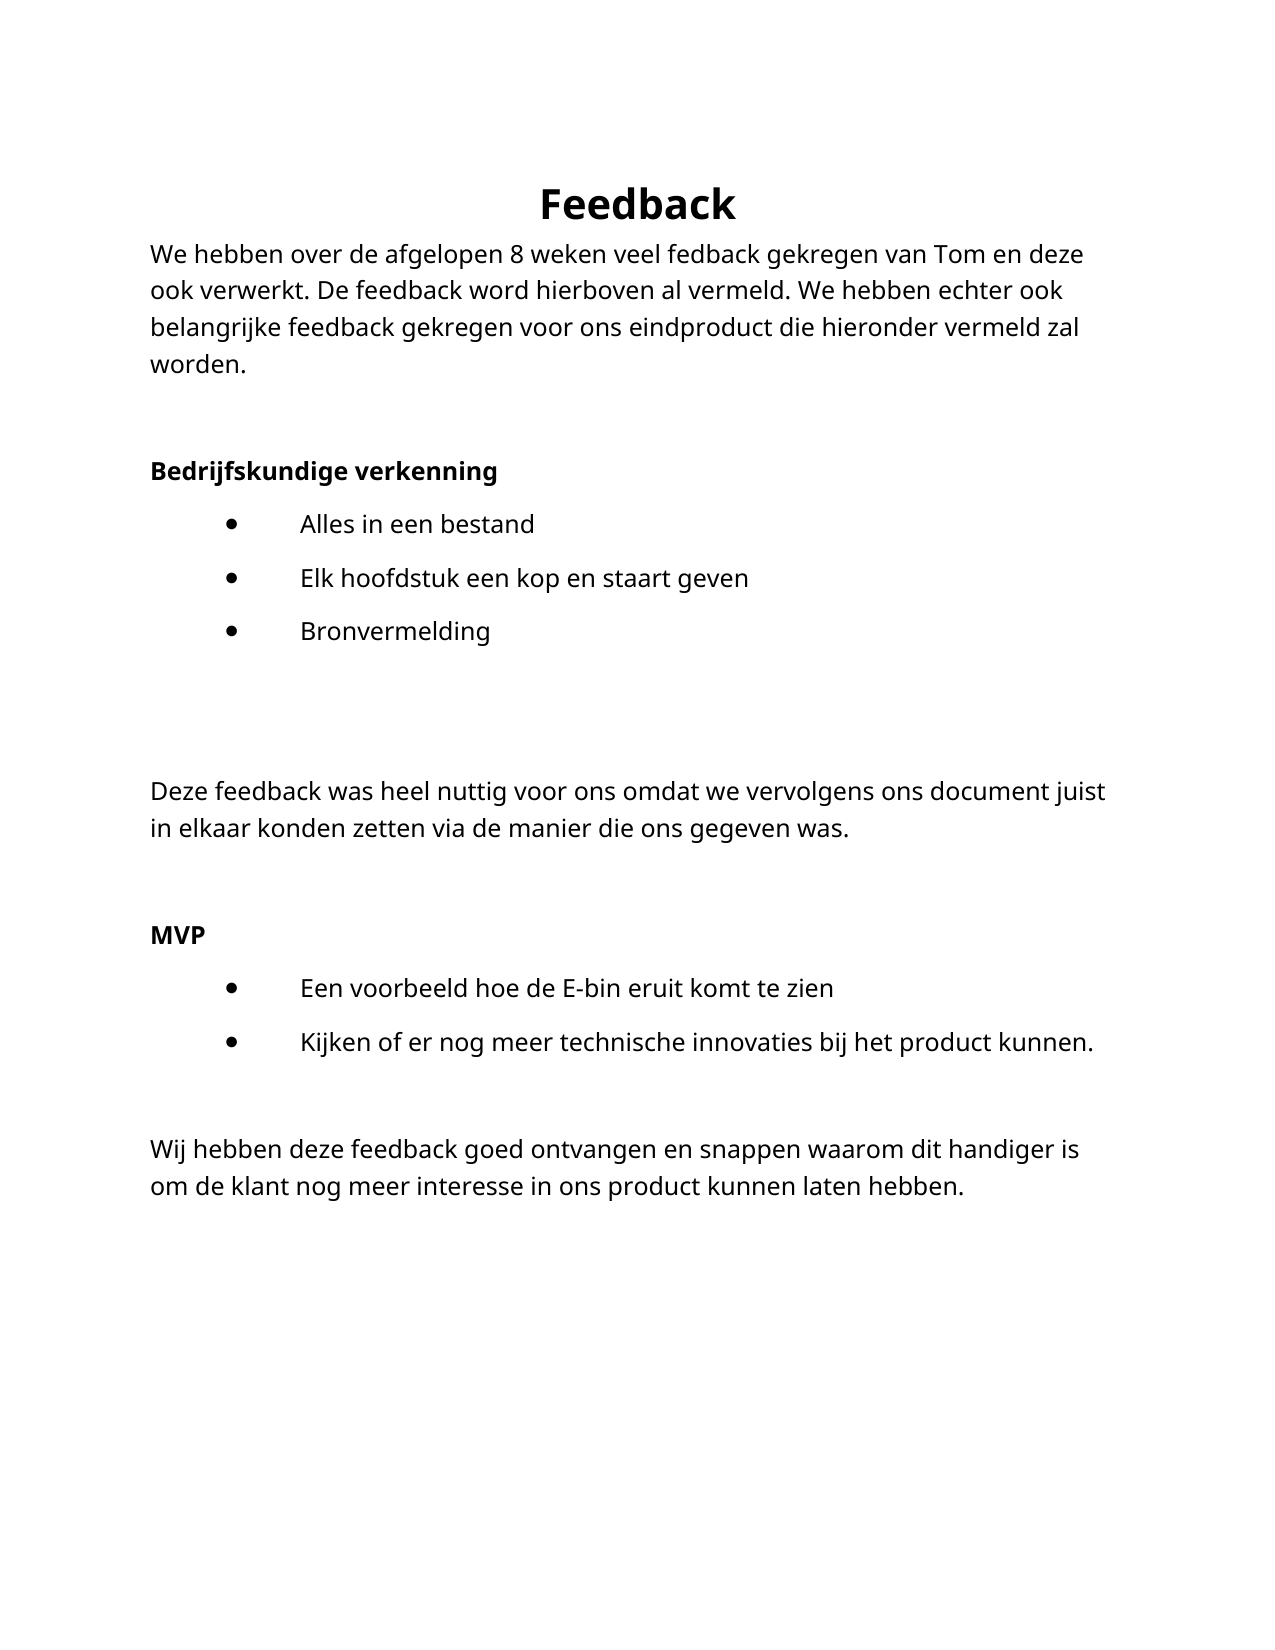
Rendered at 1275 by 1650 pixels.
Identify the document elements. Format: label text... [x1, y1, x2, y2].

text ⦁ Een voorbeeld hoe de E-bin eruit komt te zien [150, 971, 1125, 1005]
text MVP [150, 918, 1125, 952]
text Deze feedback was heel nuttig voor ons omdat we vervolgens ons document juist in elkaar konden zetten via de manier die ons gegeven was. [150, 774, 1125, 845]
text We hebben over de afgelopen 8 weken veel fedback gekregen van Tom en deze ook verwerkt. De feedback word hierboven al vermeld. We hebben echter ook belangrijke feedback gekregen voor ons eindproduct die hieronder vermeld zal worden. [150, 236, 1125, 381]
text Wij hebben deze feedback goed ontvangen en snappen waarom dit handiger is om de klant nog meer interesse in ons product kunnen laten hebben. [150, 1131, 1125, 1202]
text ⦁ Elk hoofdstuk een kop en staart geven [150, 560, 1125, 594]
text ⦁ Kijken of er nog meer technische innovaties bij het product kunnen. [150, 1024, 1125, 1059]
text ⦁ Alles in een bestand [150, 507, 1125, 541]
text ⦁ Bronvermelding [150, 614, 1125, 648]
text Bedrijfskundige verkenning [150, 453, 1125, 487]
subtitle Feedback [150, 175, 1125, 232]
